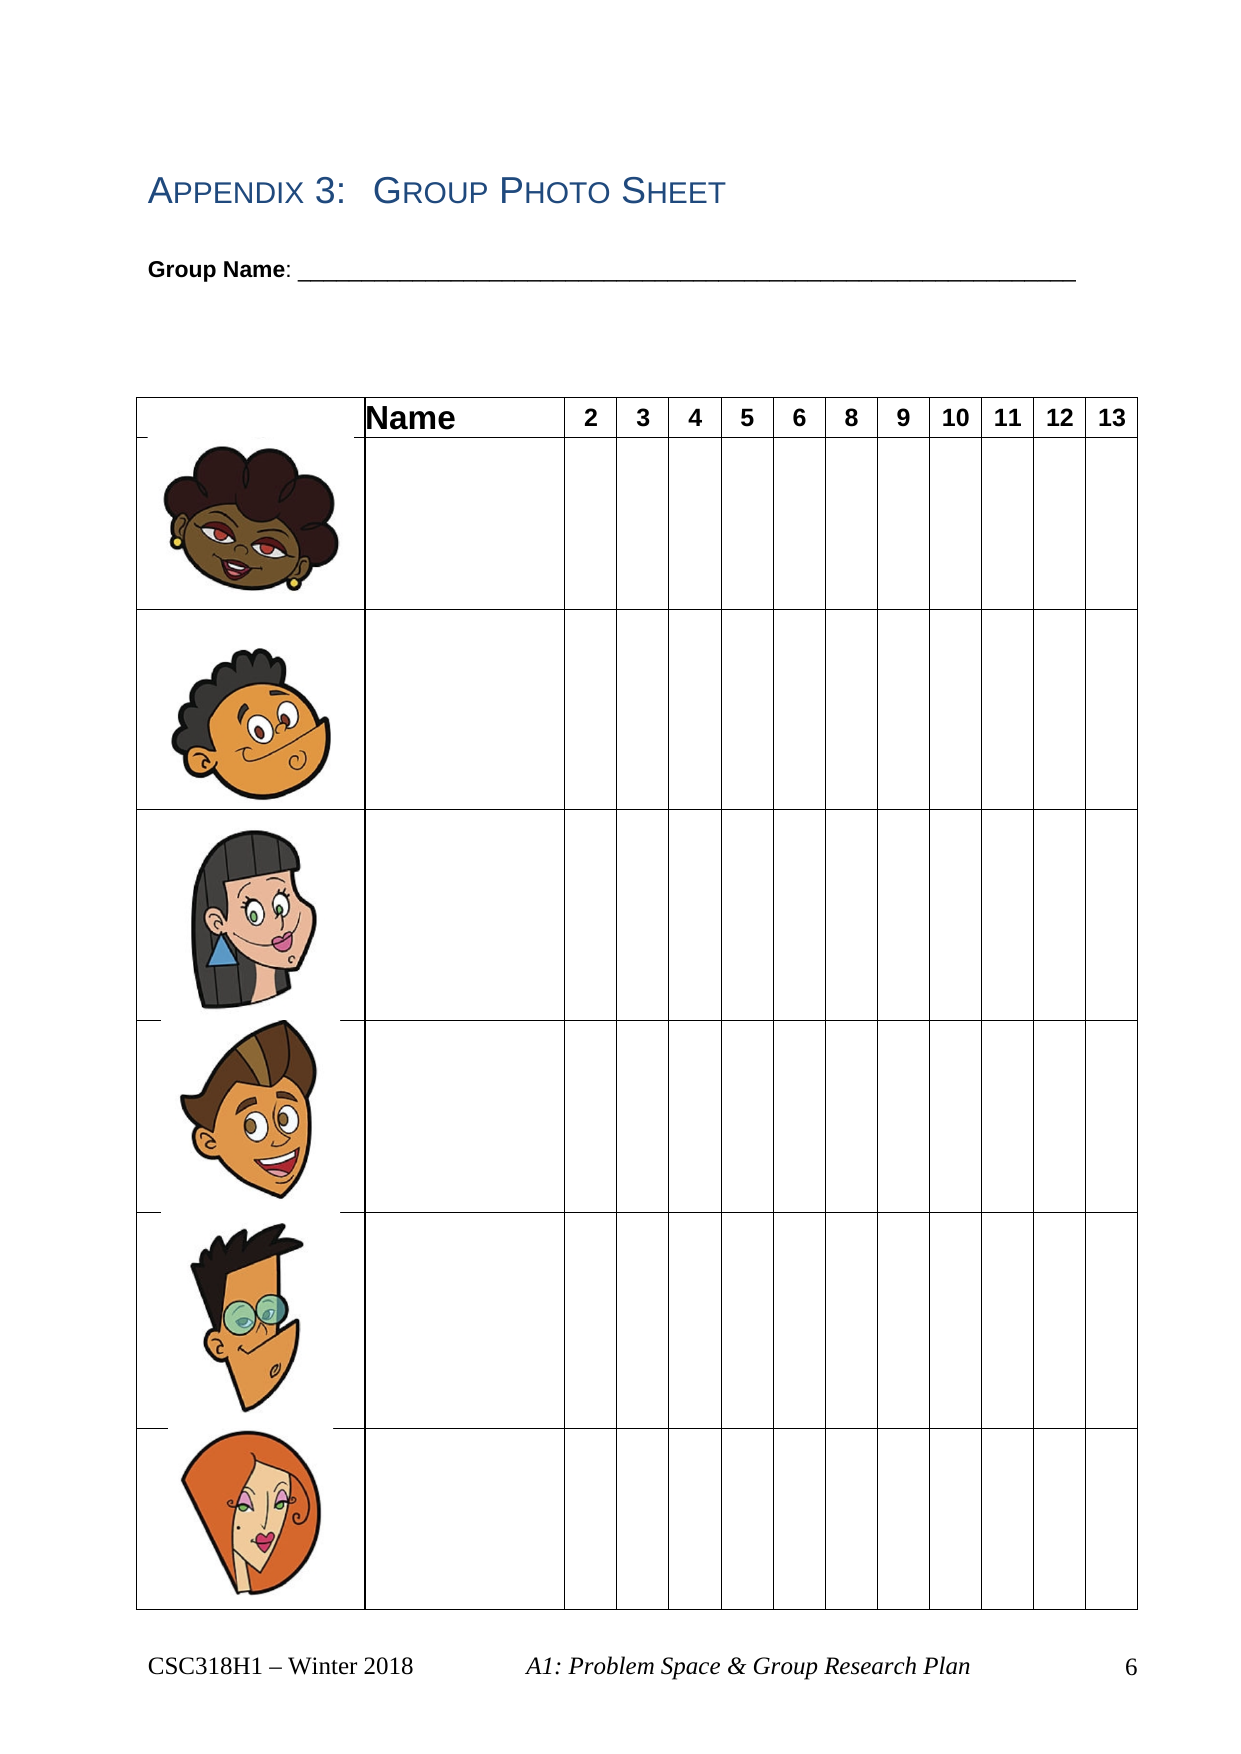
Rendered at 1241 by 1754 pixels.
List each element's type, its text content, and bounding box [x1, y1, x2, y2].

table_cell [774, 438, 825, 609]
picture [147, 437, 354, 609]
table_header 8 [826, 398, 877, 437]
table_cell [334, 1429, 364, 1608]
text Group Name: _____________________________________________________________ [148, 256, 1138, 282]
table_cell [930, 1021, 981, 1212]
table_cell [982, 1213, 1033, 1428]
table_cell [878, 810, 929, 1020]
table_header 11 [982, 398, 1033, 437]
table_cell [774, 1429, 825, 1608]
table_cell [353, 810, 364, 1020]
table_cell [930, 1429, 981, 1608]
table_cell [137, 1213, 160, 1428]
table_header Name [366, 398, 564, 437]
table_cell [930, 810, 981, 1020]
table_cell [826, 1021, 877, 1212]
table_header 10 [930, 398, 981, 437]
picture [151, 643, 350, 809]
table_cell [826, 438, 877, 609]
table_cell [878, 1429, 929, 1608]
table_cell [1086, 1021, 1137, 1212]
table_cell [565, 438, 616, 609]
table_cell [1034, 610, 1085, 809]
table_header [137, 398, 364, 437]
table_cell [722, 1213, 773, 1428]
table_cell [565, 810, 616, 1020]
table_cell [722, 1021, 773, 1212]
table_cell [669, 610, 721, 809]
table_cell [826, 1213, 877, 1428]
table_cell [669, 438, 721, 609]
table_cell [982, 1021, 1033, 1212]
table_cell [826, 610, 877, 809]
table_cell [366, 610, 564, 809]
table_cell [565, 1021, 616, 1212]
table_cell [774, 610, 825, 809]
table_cell [366, 1213, 564, 1428]
table_cell [366, 1021, 564, 1212]
table_cell [617, 1429, 668, 1608]
table_cell [669, 1429, 721, 1608]
table_cell [1086, 610, 1137, 809]
table_header 3 [617, 398, 668, 437]
table_cell [982, 810, 1033, 1020]
table_cell [137, 1021, 161, 1212]
table_cell [982, 610, 1033, 809]
table_cell [722, 810, 773, 1020]
table_cell [565, 1429, 616, 1608]
table_header 2 [565, 398, 616, 437]
table_cell [669, 1213, 721, 1428]
table_cell [774, 1021, 825, 1212]
table_cell [826, 1429, 877, 1608]
table_header 12 [1034, 398, 1085, 437]
table_cell [617, 1213, 668, 1428]
table_cell [669, 1021, 721, 1212]
table_cell [565, 1213, 616, 1428]
table_cell [722, 438, 773, 609]
table_cell [930, 1213, 981, 1428]
table_cell [878, 610, 929, 809]
table_cell [354, 438, 364, 609]
table_cell [1086, 438, 1137, 609]
table_cell [878, 1213, 929, 1428]
table_cell [617, 1021, 668, 1212]
table_header 13 [1086, 398, 1137, 437]
picture [148, 810, 353, 1609]
table_cell [930, 610, 981, 809]
text Appendix 3: Group Photo Sheet [148, 168, 1138, 211]
table_header 5 [722, 398, 773, 437]
table_cell [826, 810, 877, 1020]
table_cell [617, 610, 668, 809]
table_cell [669, 810, 721, 1020]
table_cell [1034, 438, 1085, 609]
table_header 4 [669, 398, 721, 437]
table_cell [1086, 810, 1137, 1020]
table_cell [617, 810, 668, 1020]
table_cell [1034, 810, 1085, 1020]
table_cell [878, 438, 929, 609]
table_cell [1086, 1213, 1137, 1428]
table_cell [1034, 1021, 1085, 1212]
table_cell [722, 1429, 773, 1608]
table_cell [774, 810, 825, 1020]
table_cell [722, 610, 773, 809]
table_header 6 [774, 398, 825, 437]
table_cell [774, 1213, 825, 1428]
table_cell [366, 1429, 564, 1608]
table_cell [617, 438, 668, 609]
table_cell [878, 1021, 929, 1212]
table_cell [565, 610, 616, 809]
table_cell [366, 810, 564, 1020]
table_cell [982, 438, 1033, 609]
table_cell [1086, 1429, 1137, 1608]
table_cell [366, 438, 564, 609]
table_header 9 [878, 398, 929, 437]
table_cell [137, 610, 364, 809]
table_cell [930, 438, 981, 609]
table_cell [137, 810, 148, 1020]
table_cell [341, 1021, 364, 1212]
table_cell [342, 1213, 364, 1428]
table_cell [137, 438, 147, 609]
table_cell [137, 1429, 168, 1608]
table_cell [982, 1429, 1033, 1608]
table_cell [1034, 1429, 1085, 1608]
table_cell [1034, 1213, 1085, 1428]
